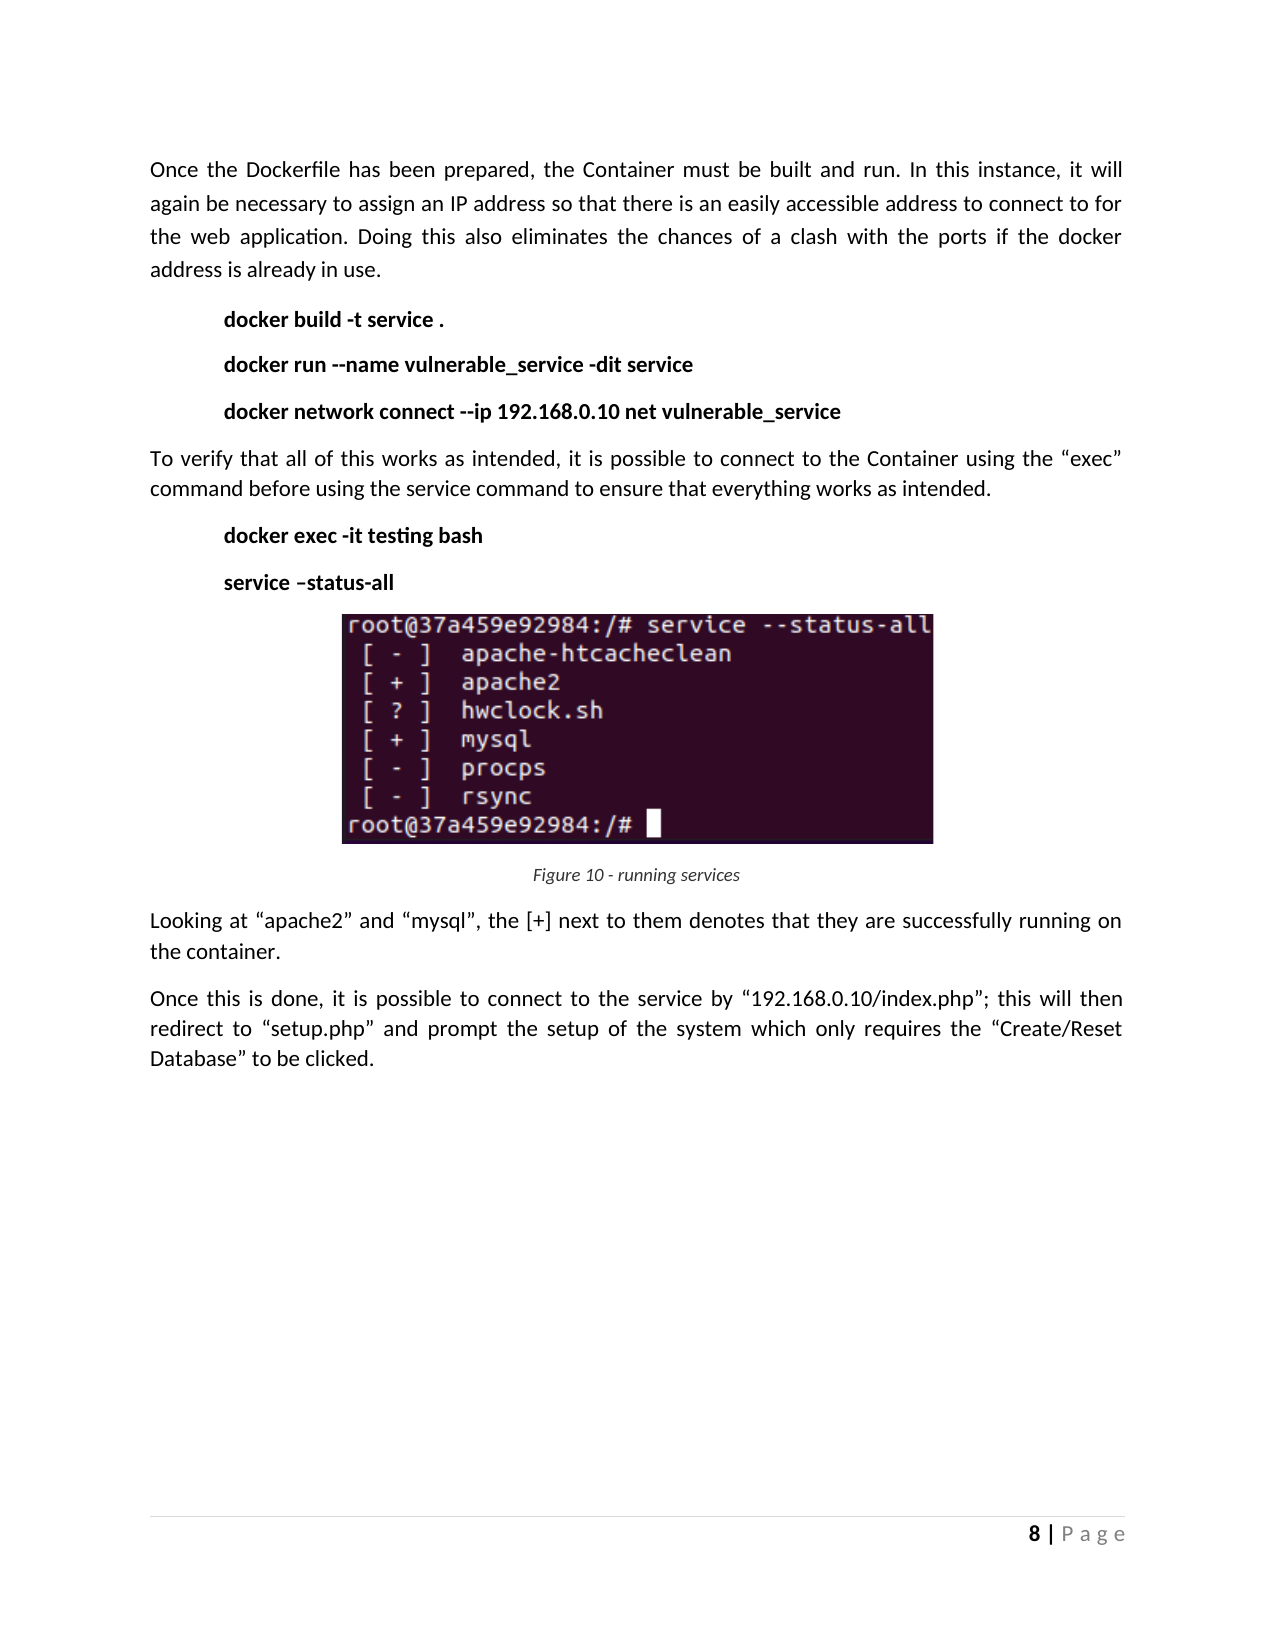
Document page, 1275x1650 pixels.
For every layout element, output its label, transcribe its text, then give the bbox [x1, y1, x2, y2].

text service –status-all [224, 568, 1125, 596]
text Looking at “apache2” and “mysql”, the [+] next to them denotes that they are successfully running on the container. [150, 907, 1125, 965]
text Once this is done, it is possible to connect to the service by “192.168.0.10/index.php”; this will then redirect to “setup.php” and prompt the setup of the system which only requires the “Create/Reset Database” to be clicked. [150, 984, 1125, 1072]
text Once the Dockerfile has been prepared, the Container must be built and run. In this instance, it will again be necessary to assign an IP address so that there is an easily accessible address to connect to for the web application. Doing this also eliminates the chances of a clash with the ports if the docker address is already in use. [150, 150, 1125, 283]
text To verify that all of this works as intended, it is possible to connect to the Container using the “exec” command before using the service command to ensure that everything works as intended. [150, 444, 1125, 502]
text docker network connect --ip 192.168.0.10 net vulnerable_service [224, 397, 1125, 425]
text docker run --name vulnerable_service -dit service [224, 350, 1125, 378]
text docker exec -it testing bash [224, 521, 1125, 549]
text docker build -t service . [224, 300, 1125, 333]
picture [341, 614, 934, 844]
